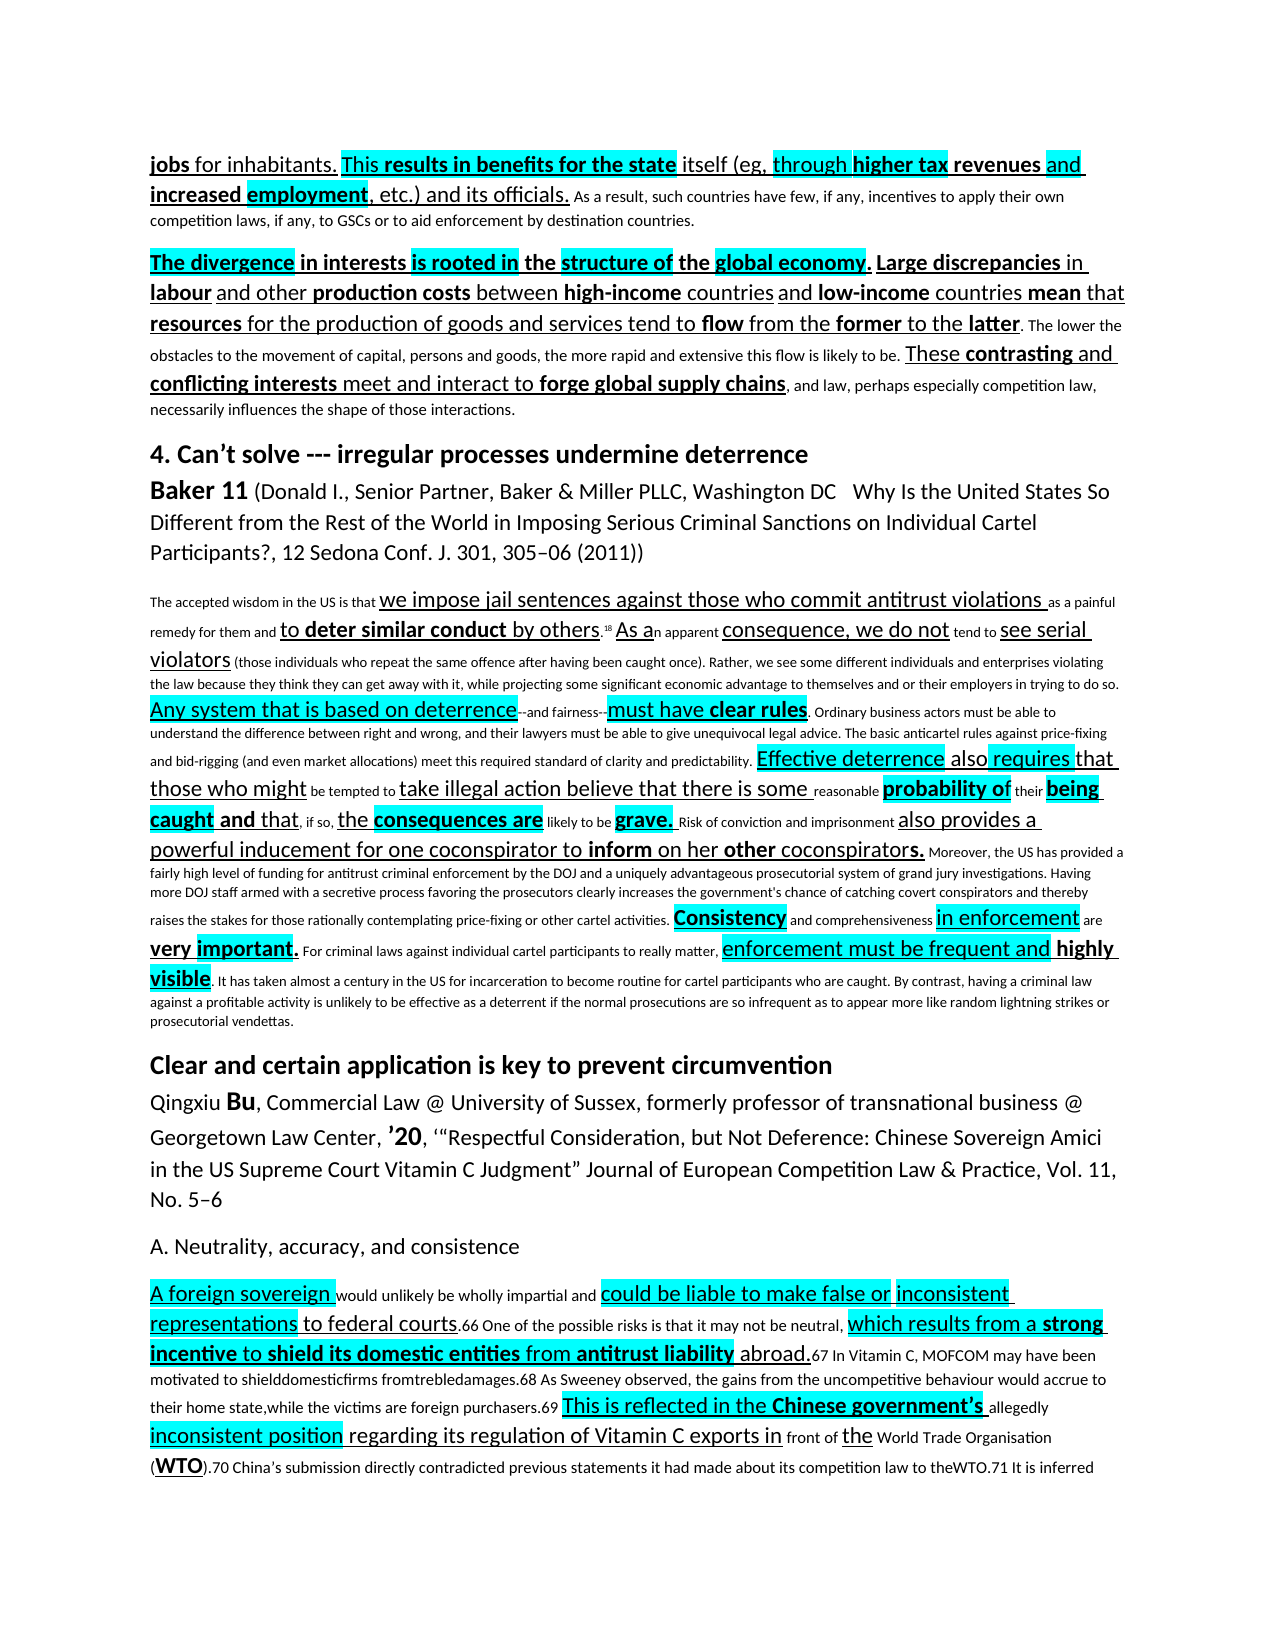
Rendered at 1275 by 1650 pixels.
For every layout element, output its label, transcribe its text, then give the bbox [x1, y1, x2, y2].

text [150, 1279, 1125, 1480]
subtitle 4. Can’t solve --- irregular processes undermine deterrence [150, 437, 1125, 470]
text A. Neutrality, accuracy, and consistence [150, 1232, 1125, 1260]
subtitle Clear and certain application is key to prevent circumvention [150, 1048, 1125, 1081]
text The accepted wisdom in the US is that we impose jail sentences against those who commit antitrust violations as a painful remedy for them and to deter similar conduct by others.18 As an apparent consequence, we do not tend to see serial violators (those individuals who repeat the same offence after having been caught once). Rather, we see some different individuals and enterprises violating the law because they think they can get away with it, while projecting some significant economic advantage to themselves and or their employers in trying to do so. Any system that is based on deterrence--and fairness--must have clear rules. Ordinary business actors must be able to understand the difference between right and wrong, and their lawyers must be able to give unequivocal legal advice. The basic anticartel rules against price-fixing and bid-rigging (and even market allocations) meet this required standard of clarity and predictability. Effective deterrence also requires that those who might be tempted to take illegal action believe that there is some reasonable probability of their being caught and that, if so, the consequences are likely to be grave. Risk of conviction and imprisonment also provides a powerful inducement for one coconspirator to inform on her other coconspirators. Moreover, the US has provided a fairly high level of funding for antitrust criminal enforcement by the DOJ and a uniquely advantageous prosecutorial system of grand jury investigations. Having more DOJ staff armed with a secretive process favoring the prosecutors clearly increases the government's chance of catching covert conspirators and thereby raises the stakes for those rationally contemplating price-fixing or other cartel activities. Consistency and comprehensiveness in enforcement are very important. For criminal laws against individual cartel participants to really matter, enforcement must be frequent and highly visible. It has taken almost a century in the US for incarceration to become routine for cartel participants who are caught. By contrast, having a criminal law against a profitable activity is unlikely to be effective as a deterrent if the normal prosecutions are so infrequent as to appear more like random lightning strikes or prosecutorial vendettas. [150, 585, 1125, 1030]
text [150, 150, 1125, 230]
text The divergence in interests is rooted in the structure of the global economy. Large discrepancies in labour and other production costs between high-income countries and low-income countries mean that resources for the production of goods and services tend to flow from the former to the latter. The lower the obstacles to the movement of capital, persons and goods, the more rapid and extensive this flow is likely to be. These contrasting and conflicting interests meet and interact to forge global supply chains, and law, perhaps especially competition law, necessarily influences the shape of those interactions. [150, 248, 1125, 419]
text Baker 11 (Donald I., Senior Partner, Baker & Miller PLLC, Washington DC Why Is the United States So Different from the Rest of the World in Imposing Serious Criminal Sanctions on Individual Cartel Participants?, 12 Sedona Conf. J. 301, 305–06 (2011)) [150, 473, 1125, 566]
text Qingxiu Bu, Commercial Law @ University of Sussex, formerly professor of transnational business @ Georgetown Law Center, ’20, ‘“Respectful Consideration, but Not Deference: Chinese Sovereign Amici in the US Supreme Court Vitamin C Judgment” Journal of European Competition Law & Practice, Vol. 11, No. 5–6 [150, 1084, 1125, 1213]
